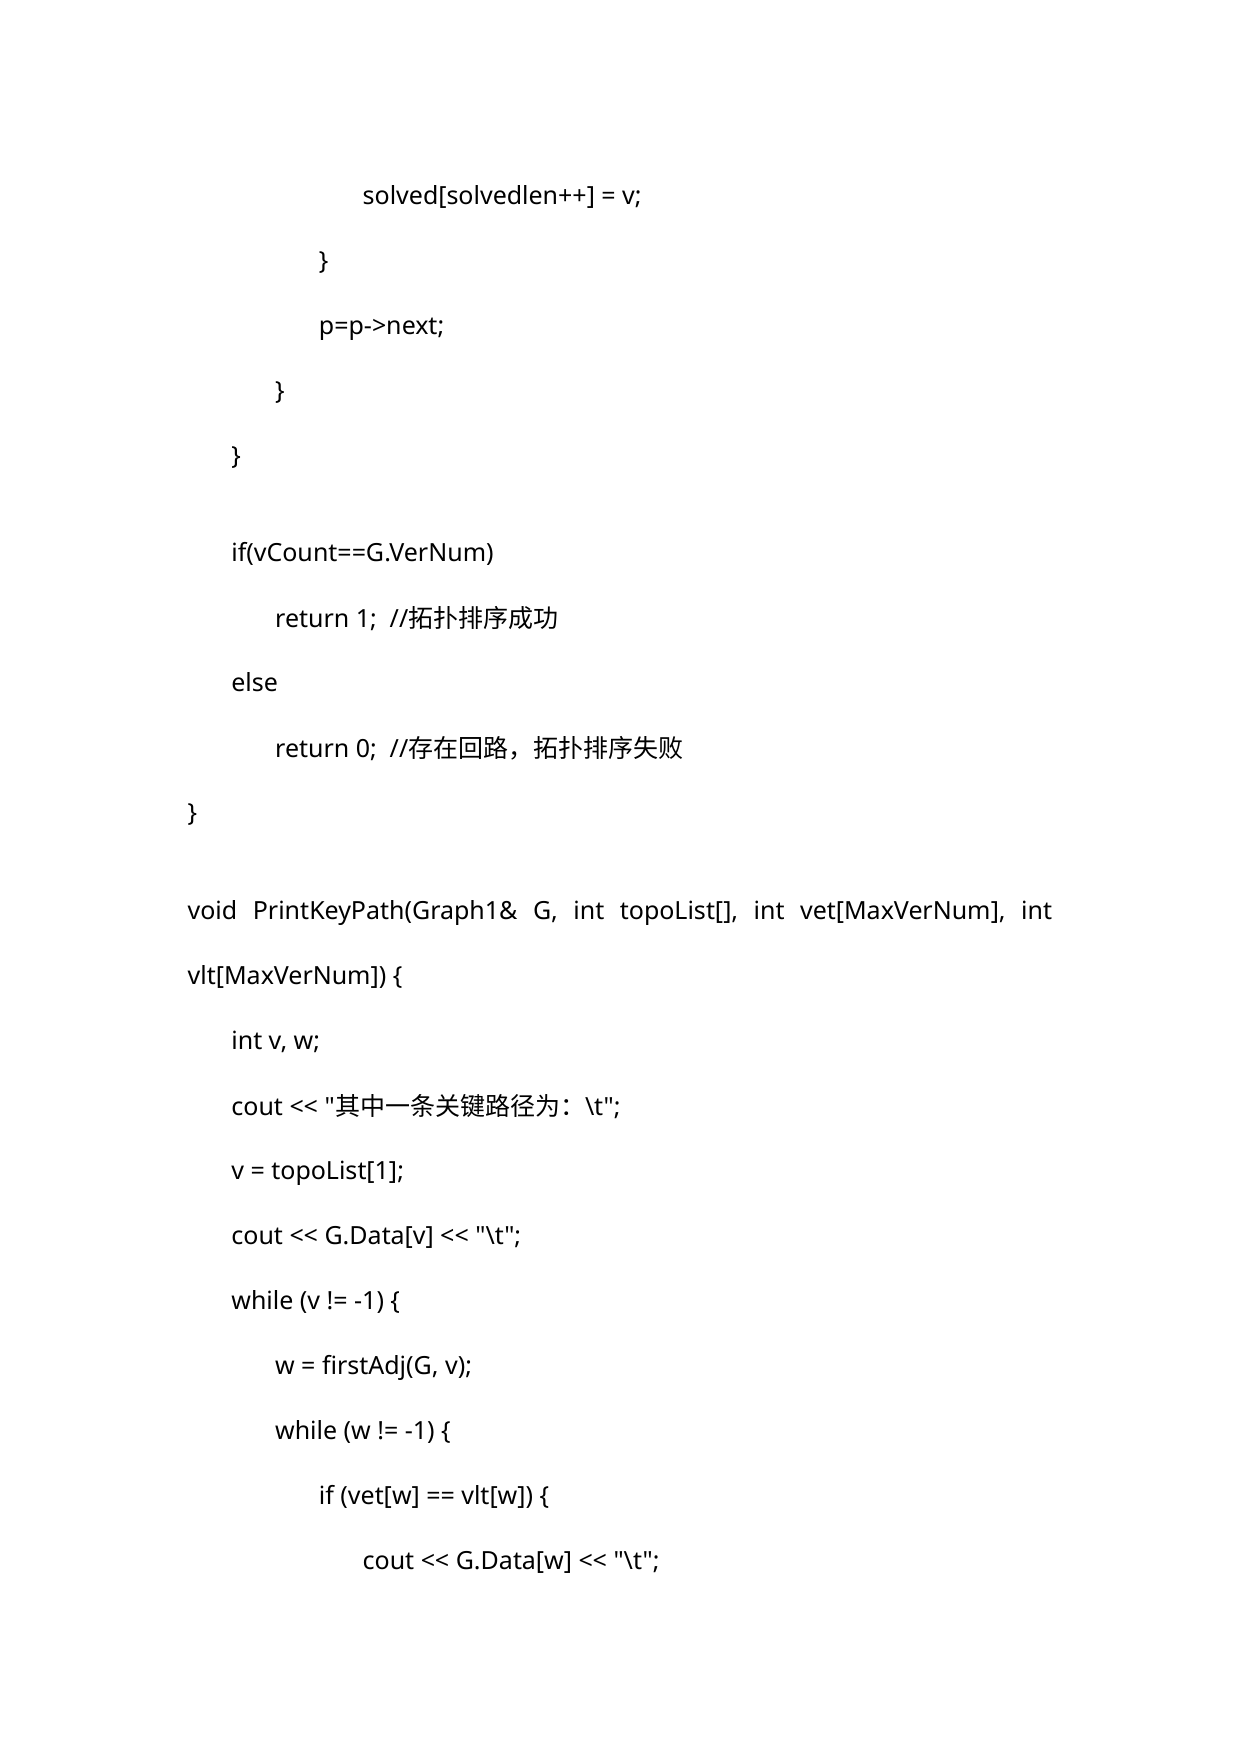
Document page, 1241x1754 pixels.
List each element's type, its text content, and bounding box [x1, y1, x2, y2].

text cout << "其中一条关键路径为：\t"; [187, 1072, 1053, 1137]
text w = firstAdj(G, v); [187, 1332, 1053, 1397]
text return 0; //存在回路，拓扑排序失败 [187, 714, 1053, 779]
text while (w != -1) { [187, 1397, 1053, 1462]
text if (vet[w] == vlt[w]) { [187, 1462, 1053, 1527]
text return 1; //拓扑排序成功 [187, 584, 1053, 649]
text else [187, 649, 1053, 714]
text v = topoList[1]; [187, 1137, 1053, 1202]
text int v, w; [187, 1007, 1053, 1072]
text cout << G.Data[w] << "\t"; [187, 1527, 1053, 1592]
text if(vCount==G.VerNum) [187, 519, 1053, 584]
text while (v != -1) { [187, 1267, 1053, 1332]
text } [187, 422, 1053, 487]
text } [187, 357, 1053, 422]
text } [187, 779, 1053, 844]
text void PrintKeyPath(Graph1& G, int topoList[], int vet[MaxVerNum], int vlt[MaxVerNum]) { [187, 877, 1053, 1007]
text cout << G.Data[v] << "\t"; [187, 1202, 1053, 1267]
text solved[solvedlen++] = v; [187, 162, 1053, 227]
text } [187, 227, 1053, 292]
text p=p->next; [187, 292, 1053, 357]
